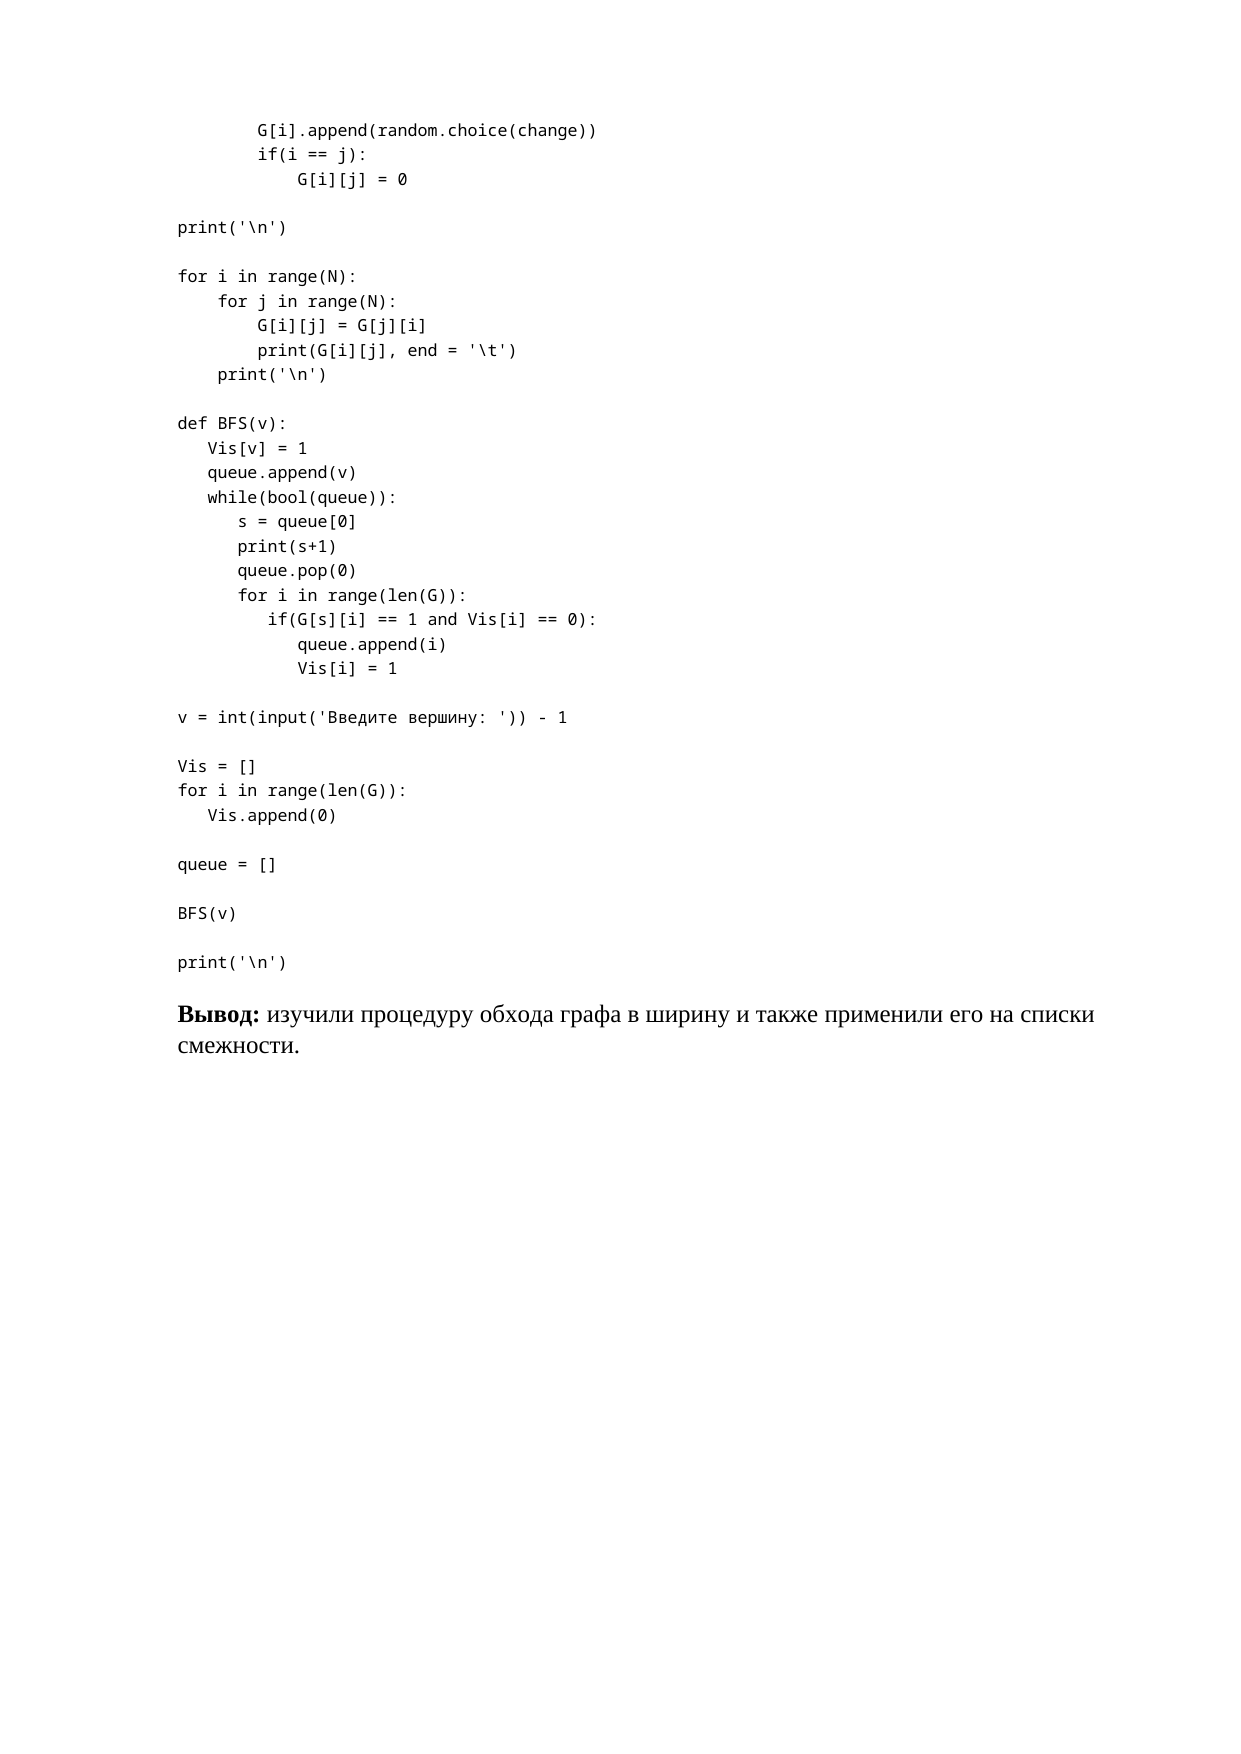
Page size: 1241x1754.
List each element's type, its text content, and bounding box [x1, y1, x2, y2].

text Вывод: изучили процедуру обхода графа в ширину и также применили его на списки смежности. [177, 999, 1152, 1059]
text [177, 118, 1152, 973]
